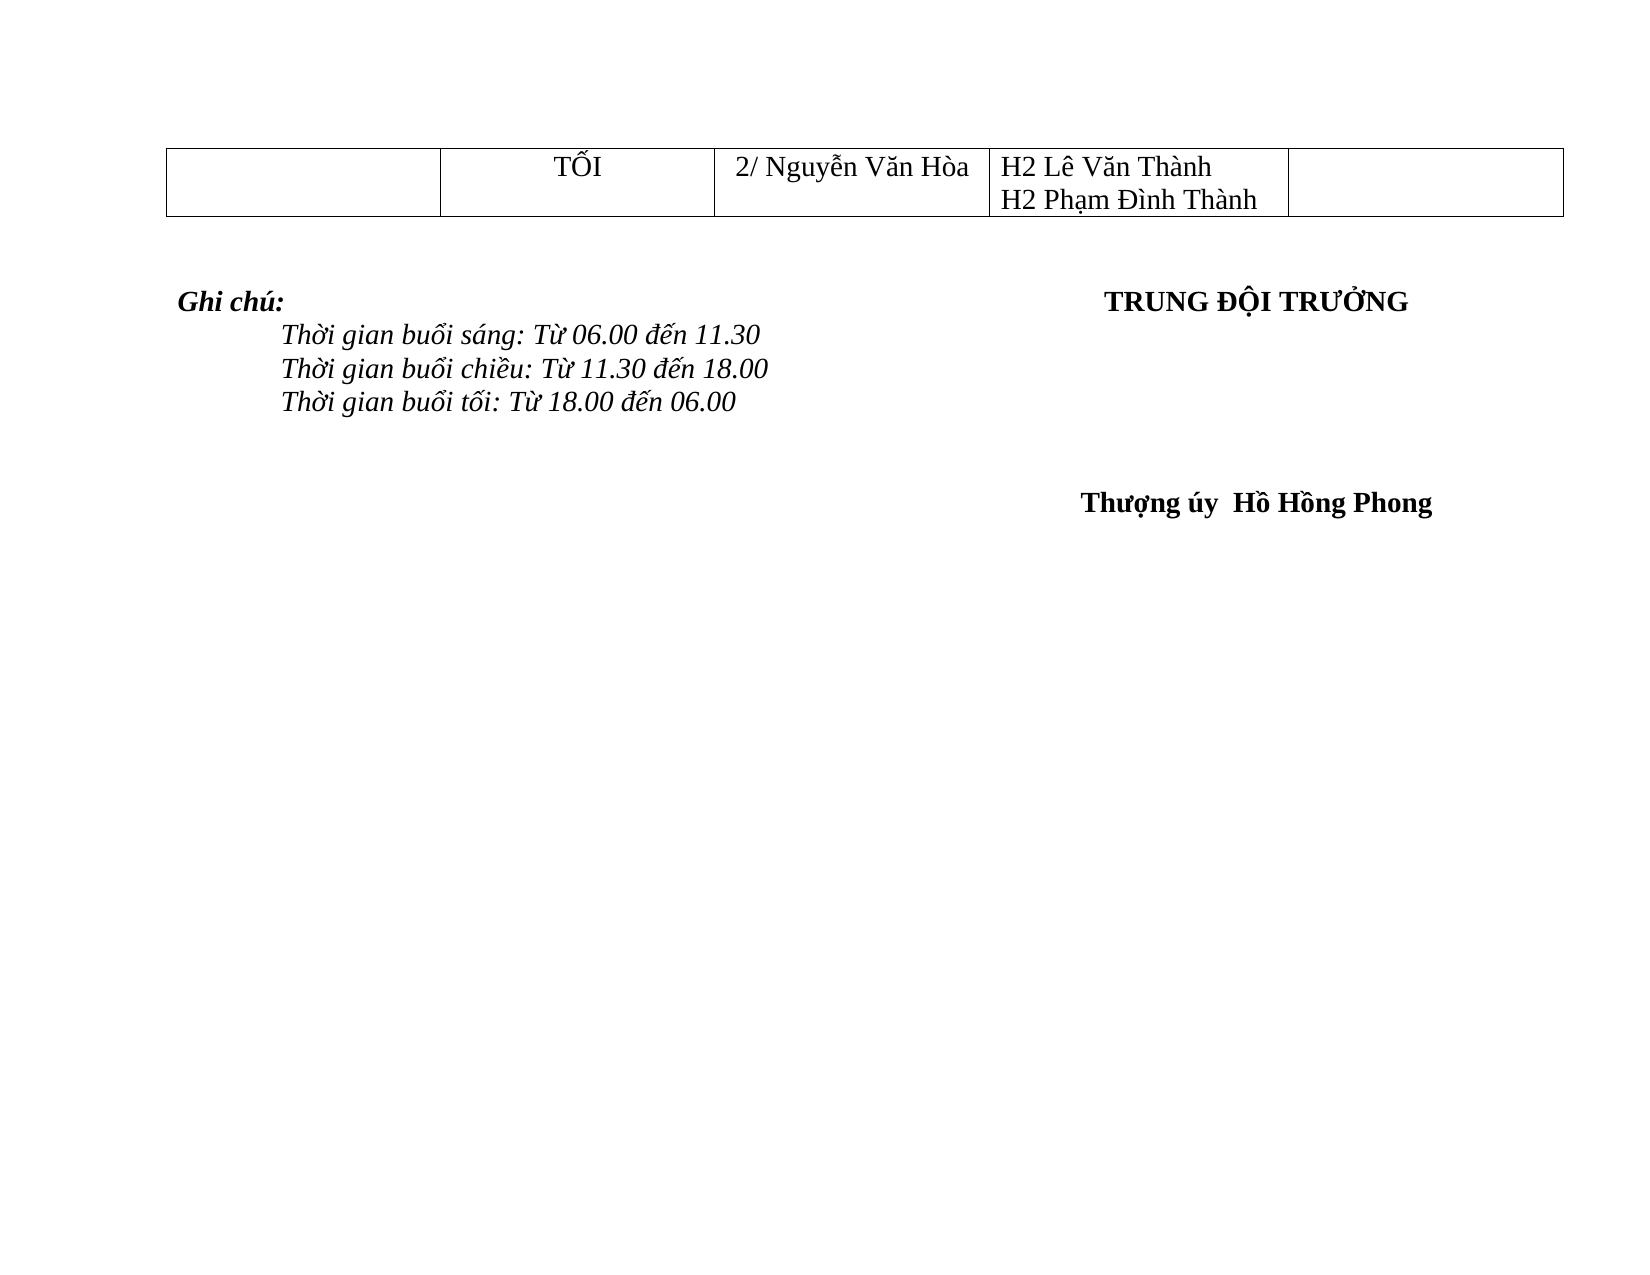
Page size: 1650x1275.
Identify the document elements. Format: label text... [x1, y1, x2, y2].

table_cell [1289, 149, 1563, 216]
table_cell H2 Lê Văn Thành H2 Phạm Đình Thành [990, 149, 1288, 216]
table_header TRUNG ĐỘI TRƯỞNG Thượng úy Hồ Hồng Phong [975, 284, 1538, 550]
table_header Ghi chú: Thời gian buổi sáng: Từ 06.00 đến 11.30 Thời gian buổi chiều: Từ 11.30 đến 18.00 Thời gian buổi tối: Từ 18.00 đến 06.00 [166, 284, 974, 550]
table_cell TỐI [441, 149, 714, 216]
table_cell 2/ Nguyễn Văn Hòa [715, 149, 989, 216]
